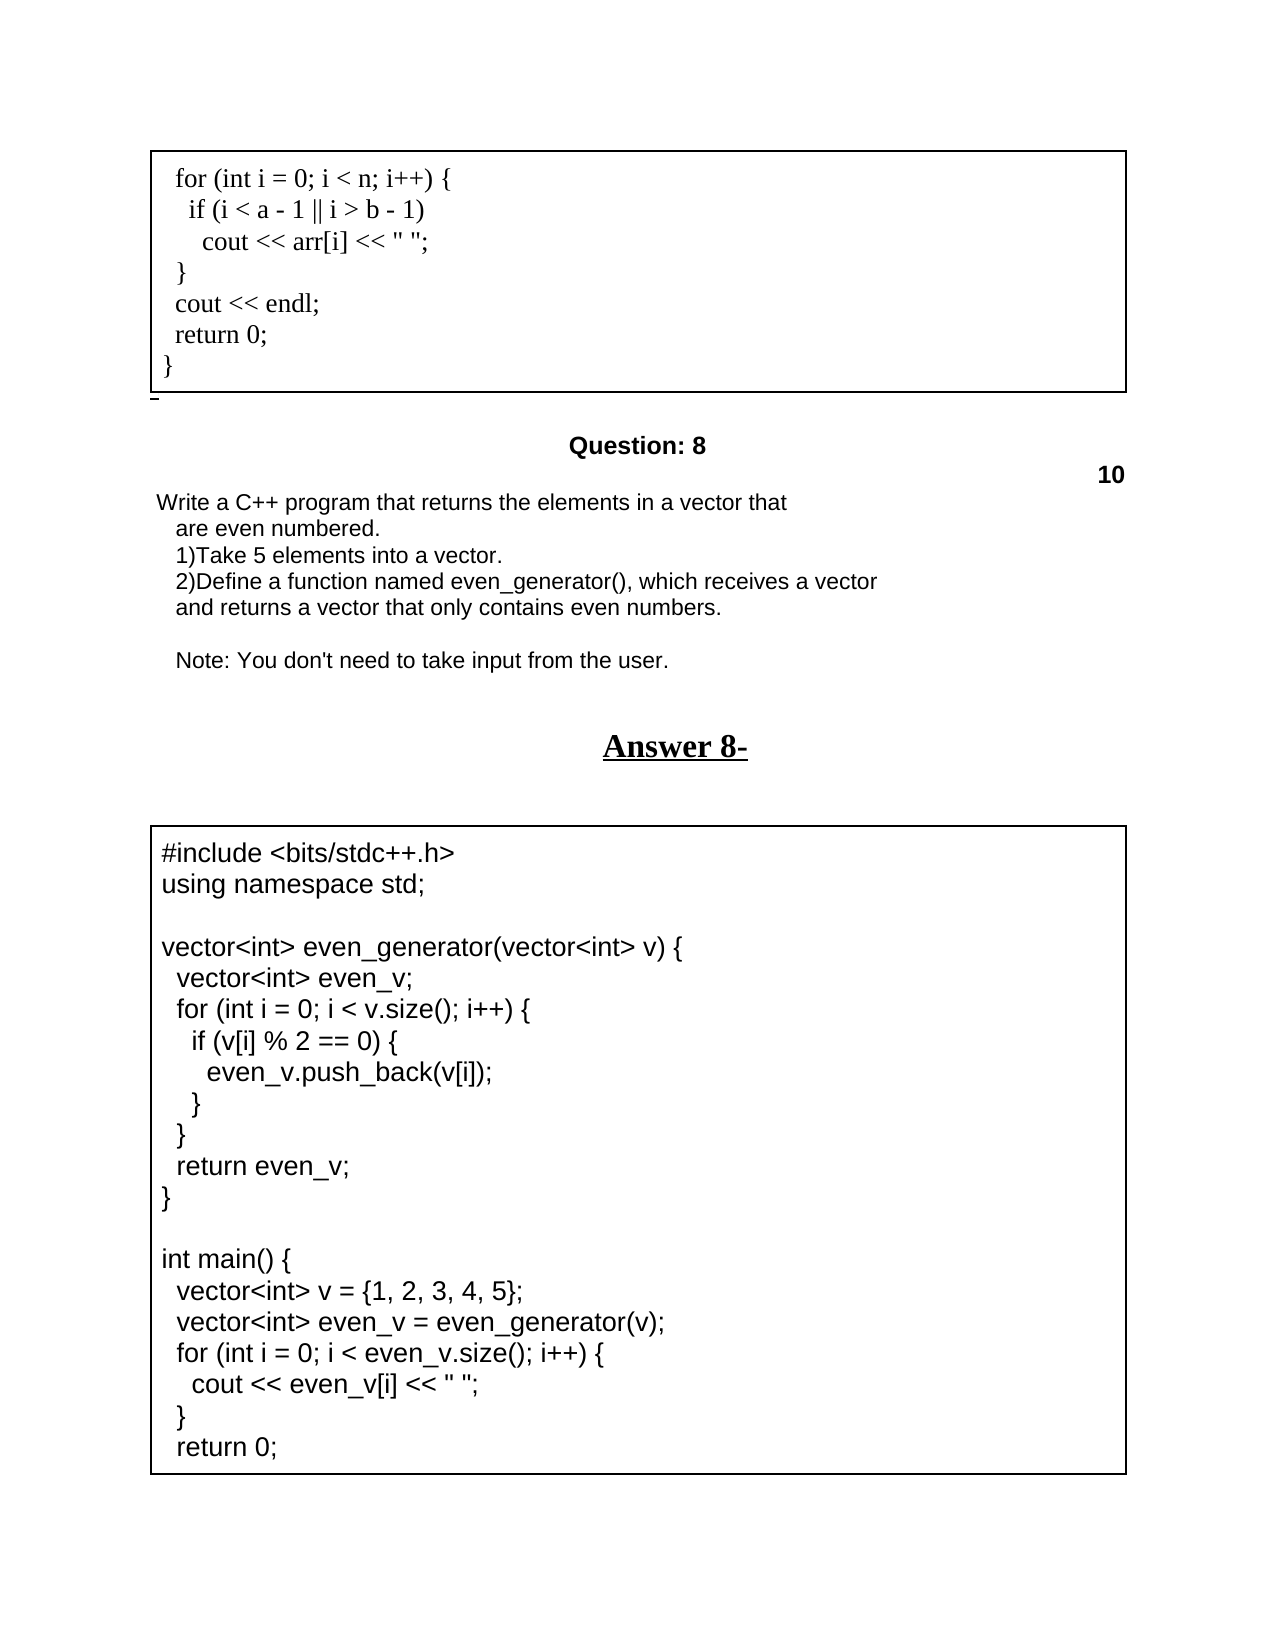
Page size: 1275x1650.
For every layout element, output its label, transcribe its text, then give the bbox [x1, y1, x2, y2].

text Answer 8- [225, 726, 1125, 764]
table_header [152, 827, 1125, 1473]
text 2)Define a function named even_generator(), which receives a vector [150, 568, 1125, 594]
text Note: You don't need to take input from the user. [150, 647, 1125, 673]
text 1)Take 5 elements into a vector. [150, 542, 1125, 568]
text 10 [150, 460, 1125, 489]
text are even numbered. [150, 515, 1125, 542]
text and returns a vector that only contains even numbers. [150, 594, 1125, 621]
text Question: 8 [150, 431, 1125, 460]
text Write a C++ program that returns the elements in a vector that [150, 489, 1125, 515]
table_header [152, 152, 1125, 391]
